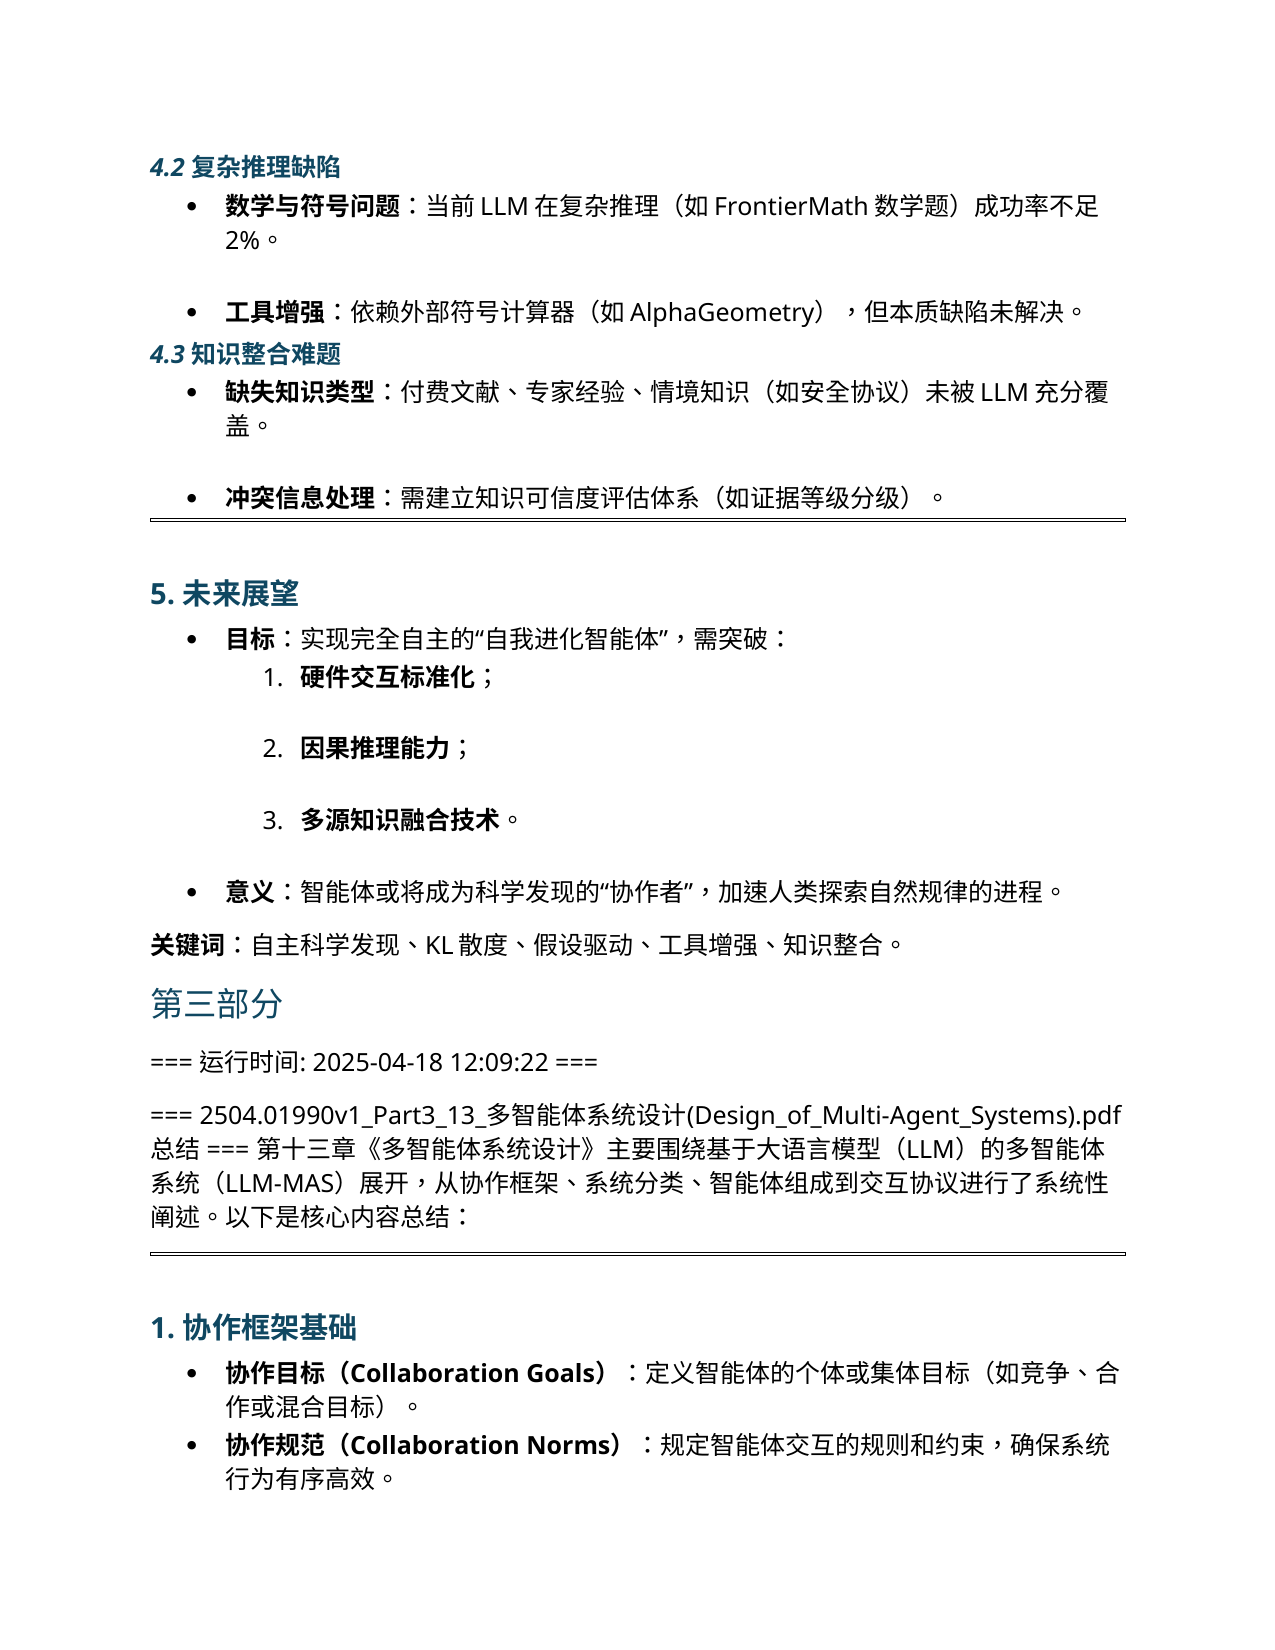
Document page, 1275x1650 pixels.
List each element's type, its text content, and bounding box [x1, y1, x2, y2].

list 缺失知识类型：付费文献、专家经验、情境知识（如安全协议）未被LLM充分覆盖。 [187, 375, 1125, 477]
list 因果推理能力； [262, 731, 1125, 799]
list 意义：智能体或将成为科学发现的“协作者”，加速人类探索自然规律的进程。 [187, 875, 1125, 909]
text 关键词：自主科学发现、KL散度、假设驱动、工具增强、知识整合。 [150, 928, 1125, 962]
list 多源知识融合技术。 [262, 803, 1125, 871]
subtitle 4.2 复杂推理缺陷 [150, 150, 1125, 184]
list 协作目标（Collaboration Goals）：定义智能体的个体或集体目标（如竞争、合作或混合目标）。 [187, 1355, 1125, 1423]
list 工具增强：依赖外部符号计算器（如AlphaGeometry），但本质缺陷未解决。 [187, 294, 1125, 328]
text === 2504.01990v1_Part3_13_多智能体系统设计(Design_of_Multi-Agent_Systems).pdf 总结 === 第十三章《多智能体系统设计》主要围绕基于大语言模型（LLM）的多智能体系统（LLM-MAS）展开，从协作框架、系统分类、智能体组成到交互协议进行了系统性阐述。以下是核心内容总结： [150, 1097, 1125, 1234]
list 硬件交互标准化； [262, 659, 1125, 727]
subtitle 5. 未来展望 [150, 573, 1125, 613]
list 冲突信息处理：需建立知识可信度评估体系（如证据等级分级）。 [187, 481, 1125, 515]
list 目标：实现完全自主的“自我进化智能体”，需突破： [187, 621, 1125, 656]
subtitle 第三部分 [150, 981, 1125, 1026]
subtitle 4.3 知识整合难题 [150, 337, 1125, 371]
subtitle 1. 协作框架基础 [150, 1307, 1125, 1347]
list 数学与符号问题：当前LLM在复杂推理（如FrontierMath数学题）成功率不足2%。 [187, 188, 1125, 290]
list 协作规范（Collaboration Norms）：规定智能体交互的规则和约束，确保系统行为有序高效。 [187, 1427, 1125, 1495]
text === 运行时间: 2025-04-18 12:09:22 === [150, 1045, 1125, 1079]
